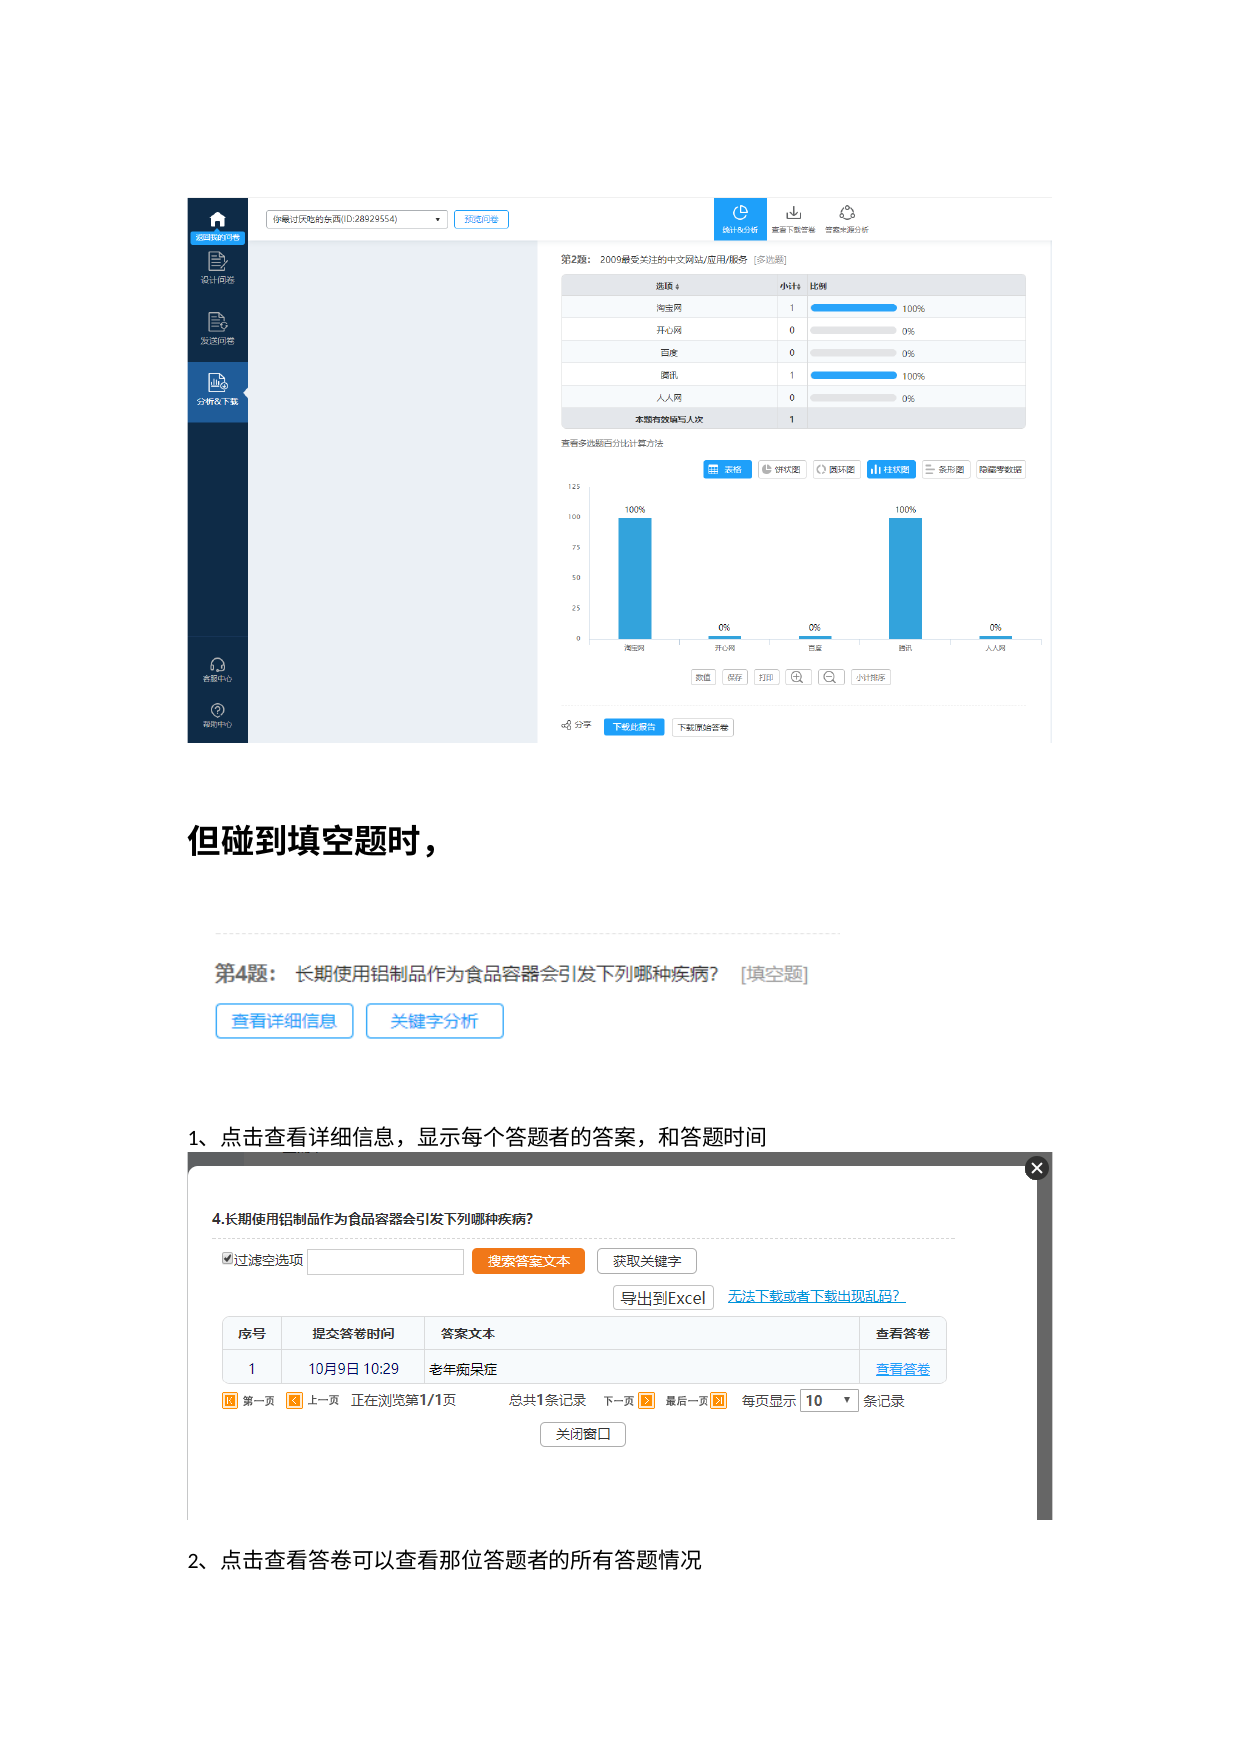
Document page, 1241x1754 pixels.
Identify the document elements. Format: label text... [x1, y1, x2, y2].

picture [187, 1152, 1053, 1520]
subtitle 但碰到填空题时， [187, 807, 1053, 872]
list 点击查看答卷可以查看那位答题者的所有答题情况 [187, 1542, 1053, 1575]
picture [187, 933, 840, 1045]
list 点击查看详细信息，显示每个答题者的答案，和答题时间 [187, 1120, 1053, 1152]
picture [187, 194, 1052, 743]
